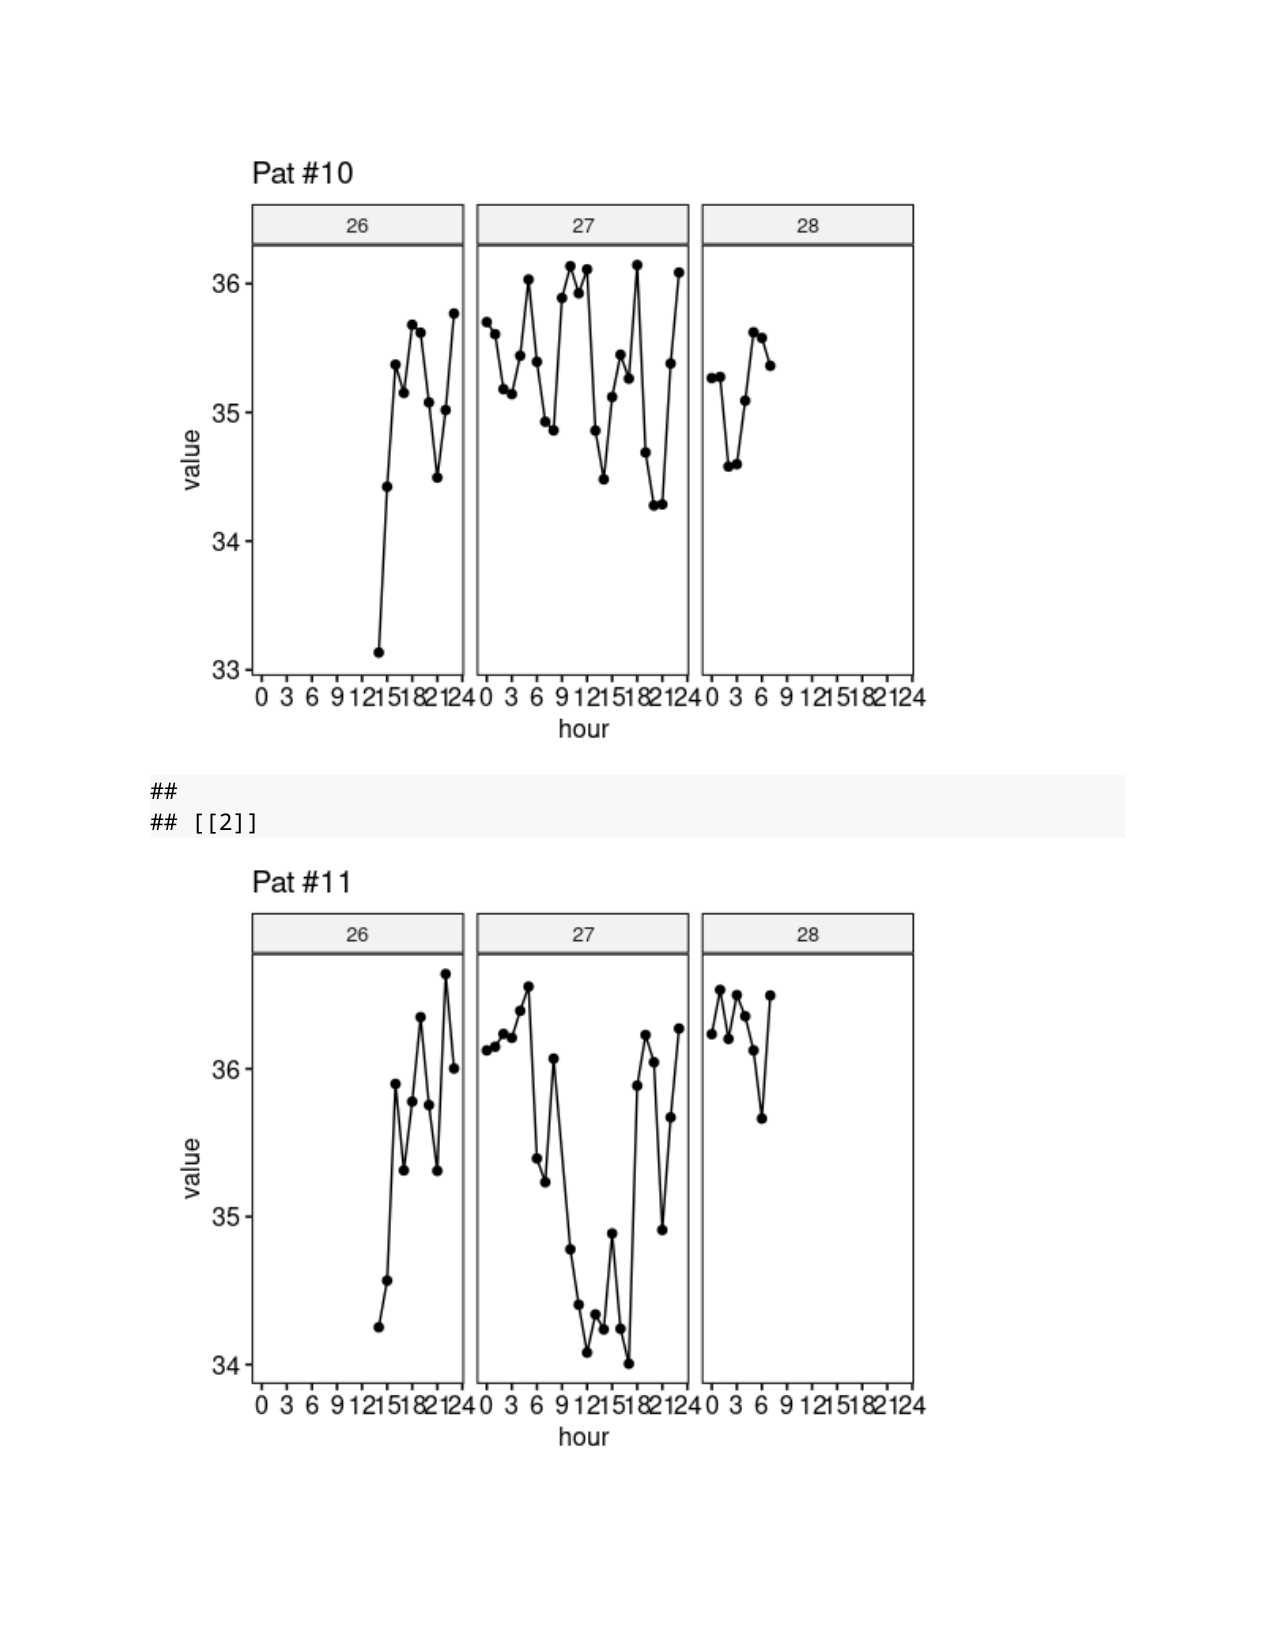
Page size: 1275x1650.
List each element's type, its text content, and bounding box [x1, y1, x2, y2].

picture [168, 858, 927, 1465]
picture [168, 150, 927, 757]
text ## ## [[2]] [150, 775, 1125, 838]
